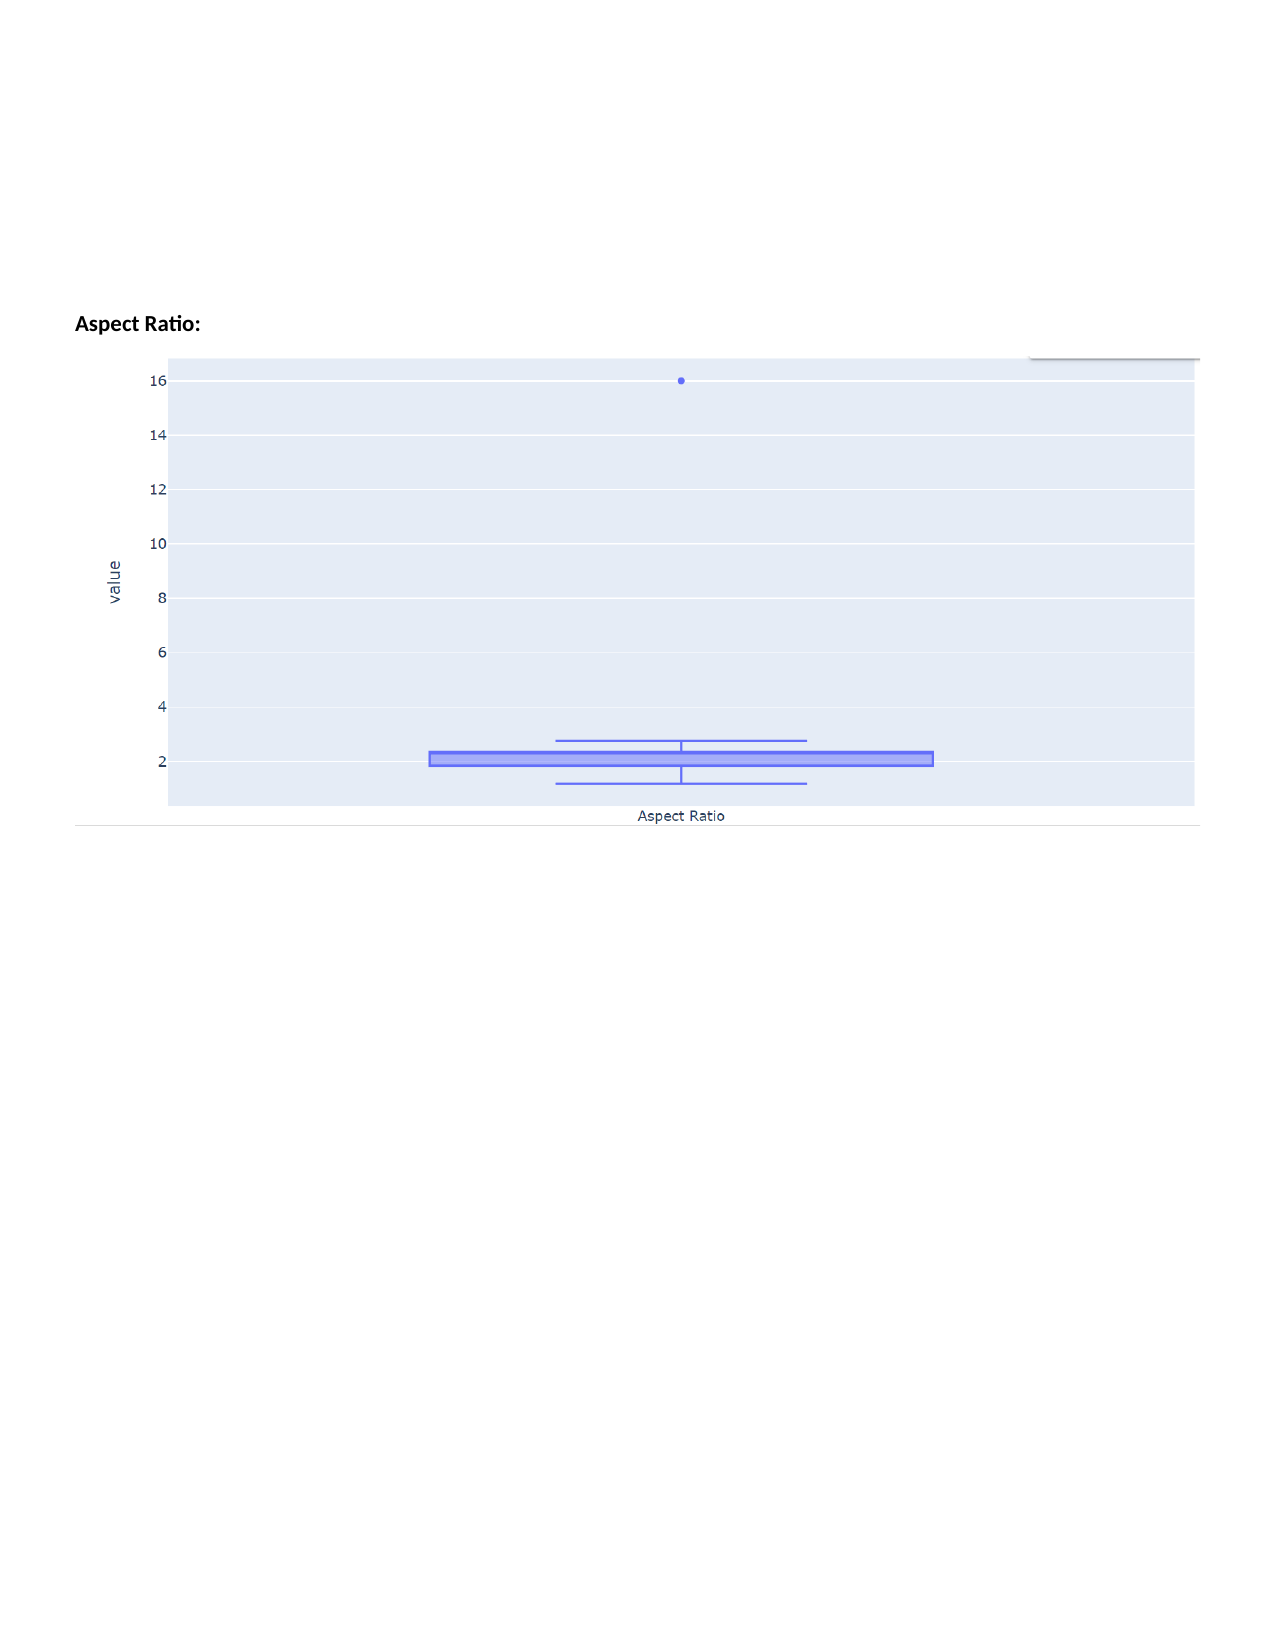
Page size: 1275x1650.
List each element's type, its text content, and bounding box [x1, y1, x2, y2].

text Aspect Ratio: [75, 309, 1200, 337]
picture [75, 356, 1200, 827]
